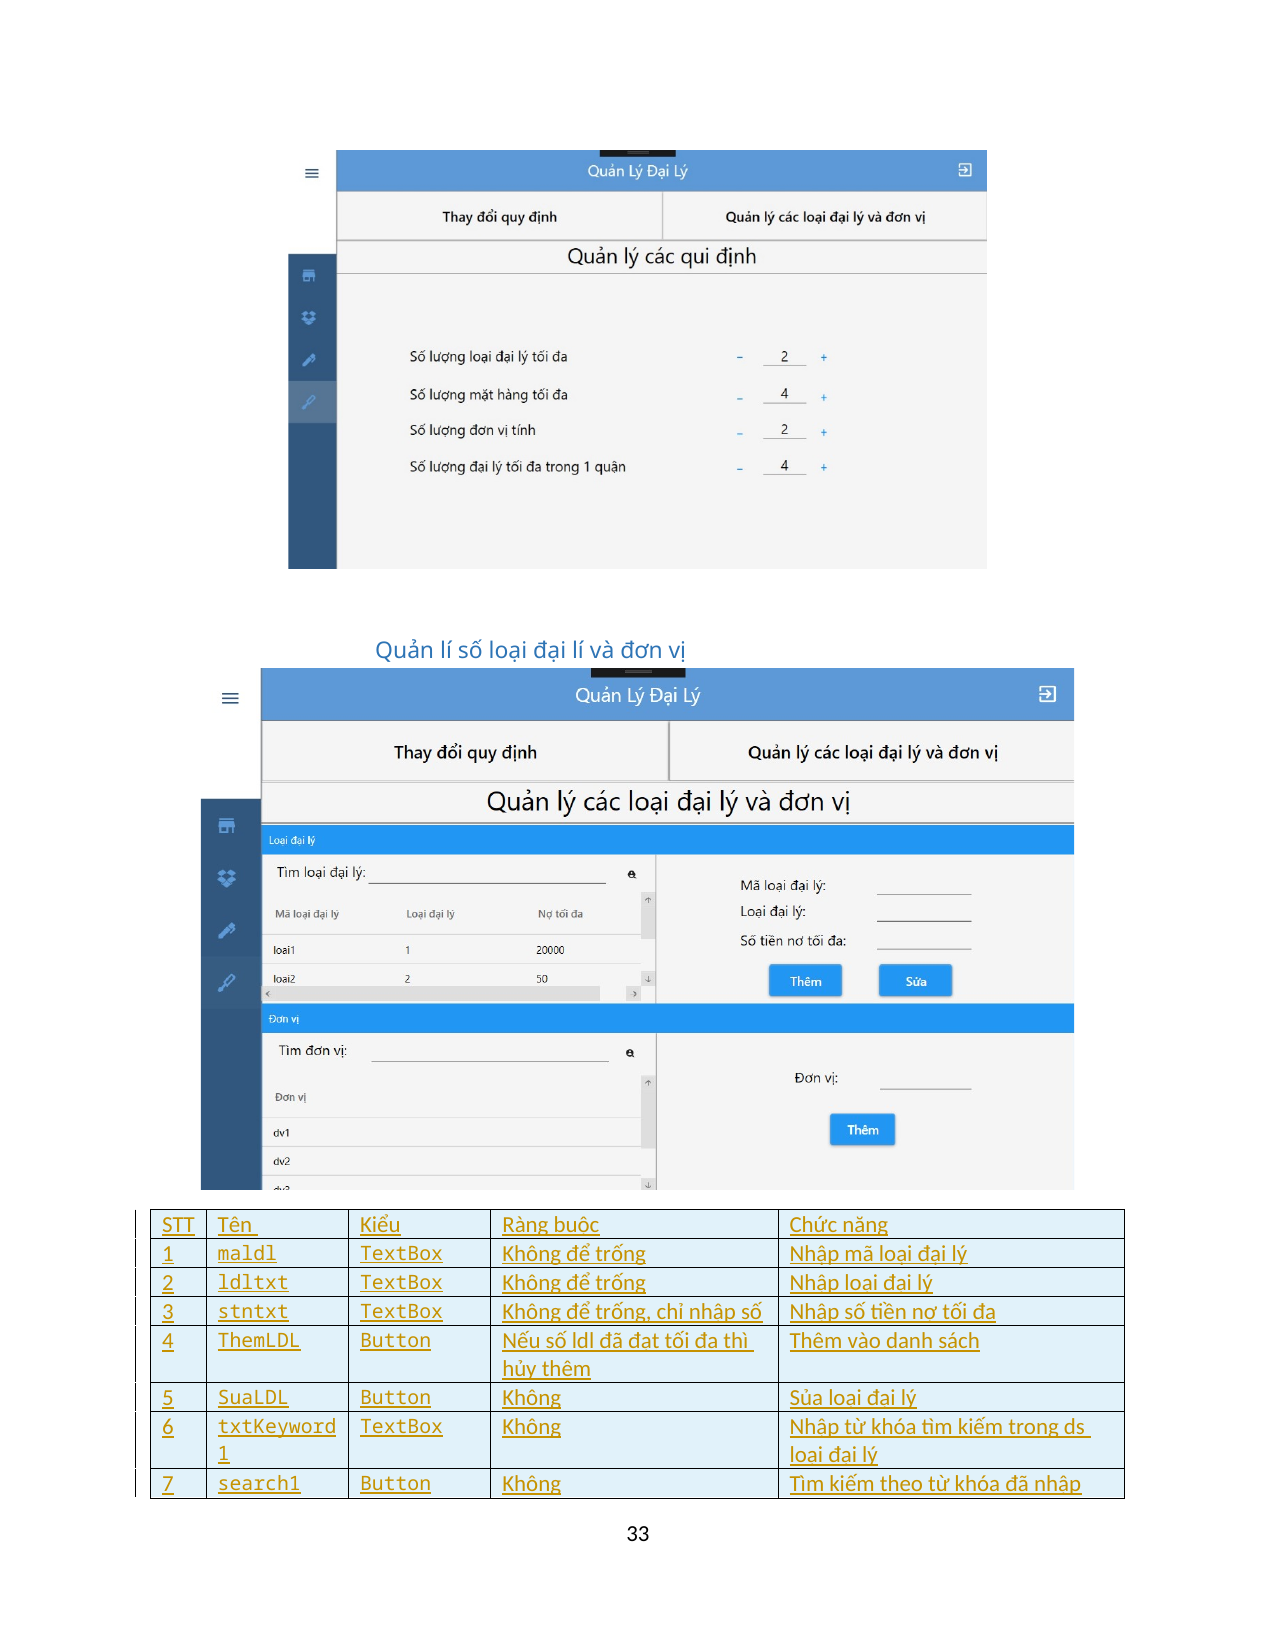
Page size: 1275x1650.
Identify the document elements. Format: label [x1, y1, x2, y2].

picture [288, 150, 987, 569]
picture [200, 668, 1075, 1190]
